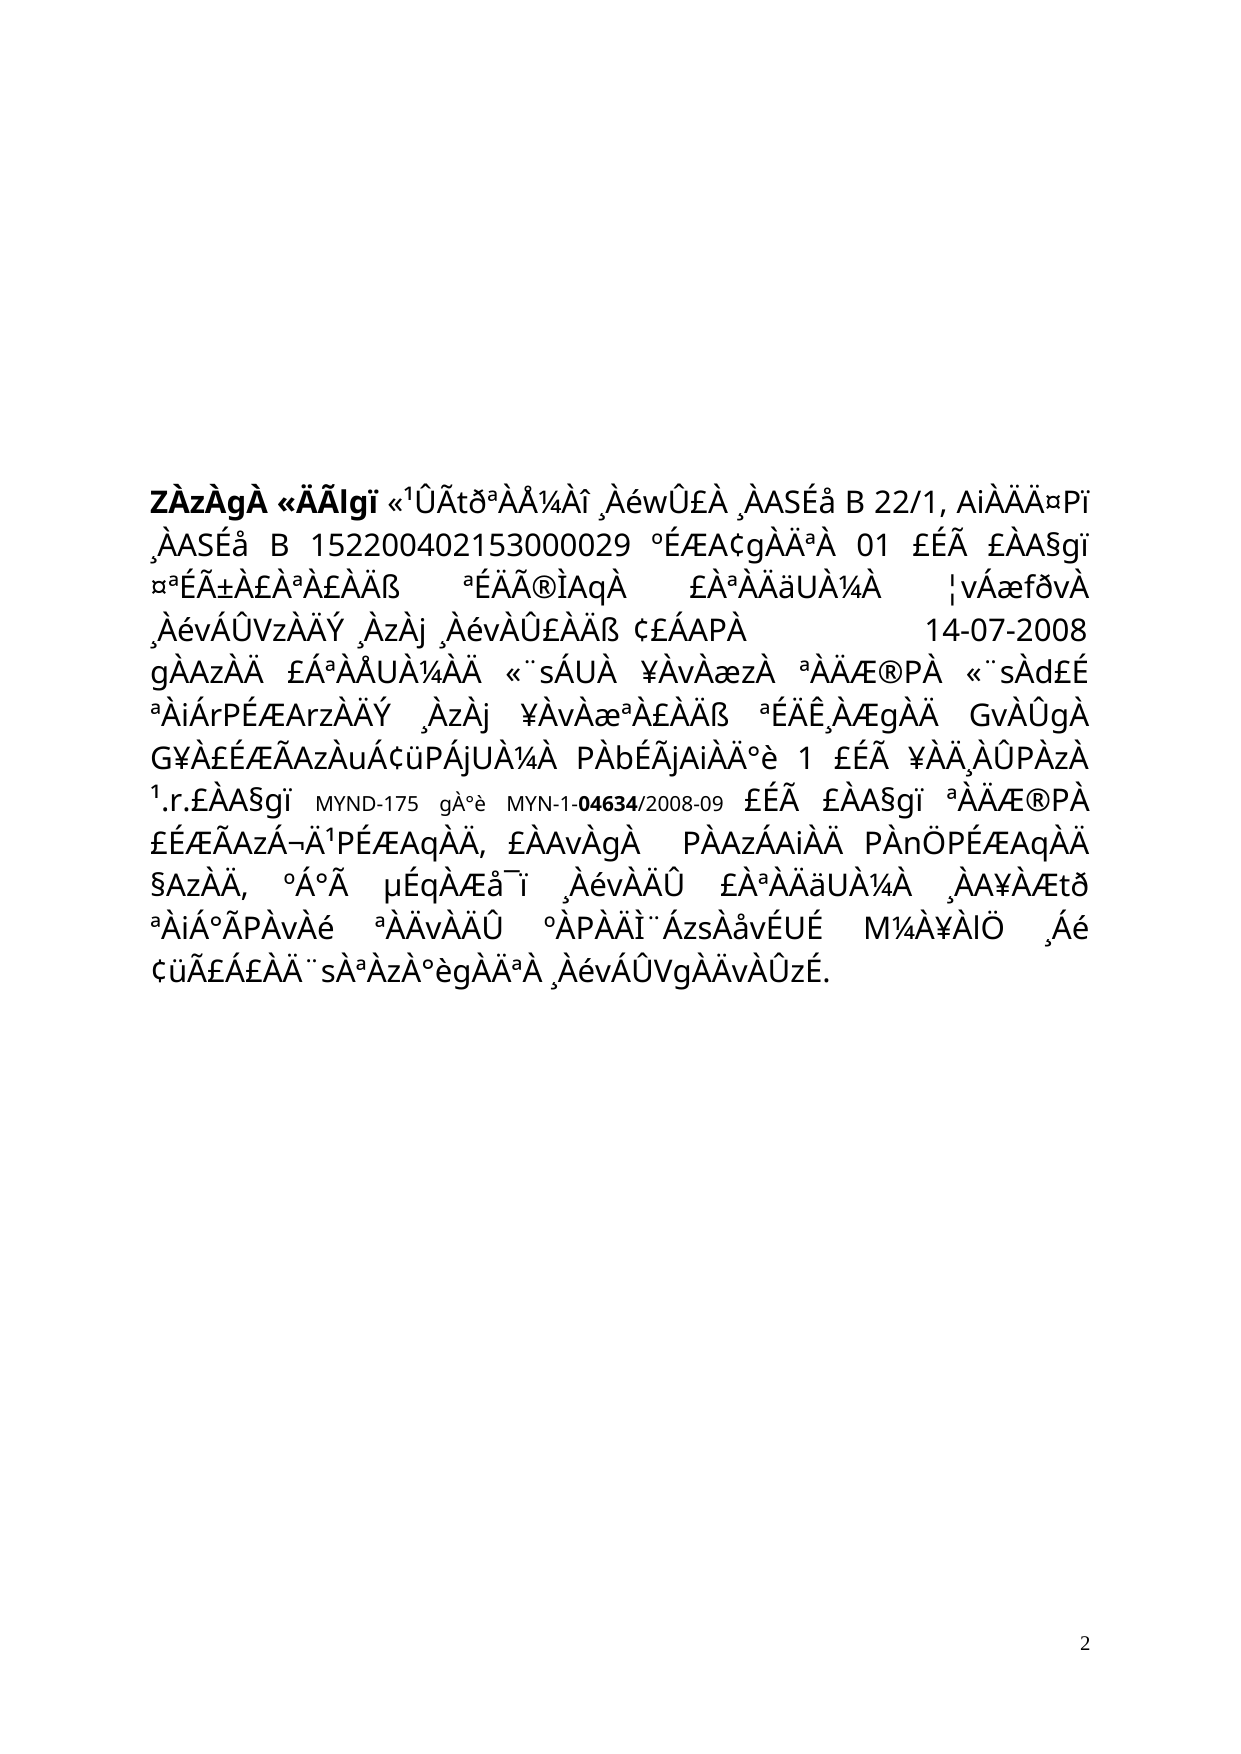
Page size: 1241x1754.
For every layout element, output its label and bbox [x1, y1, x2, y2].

text [150, 480, 1090, 991]
